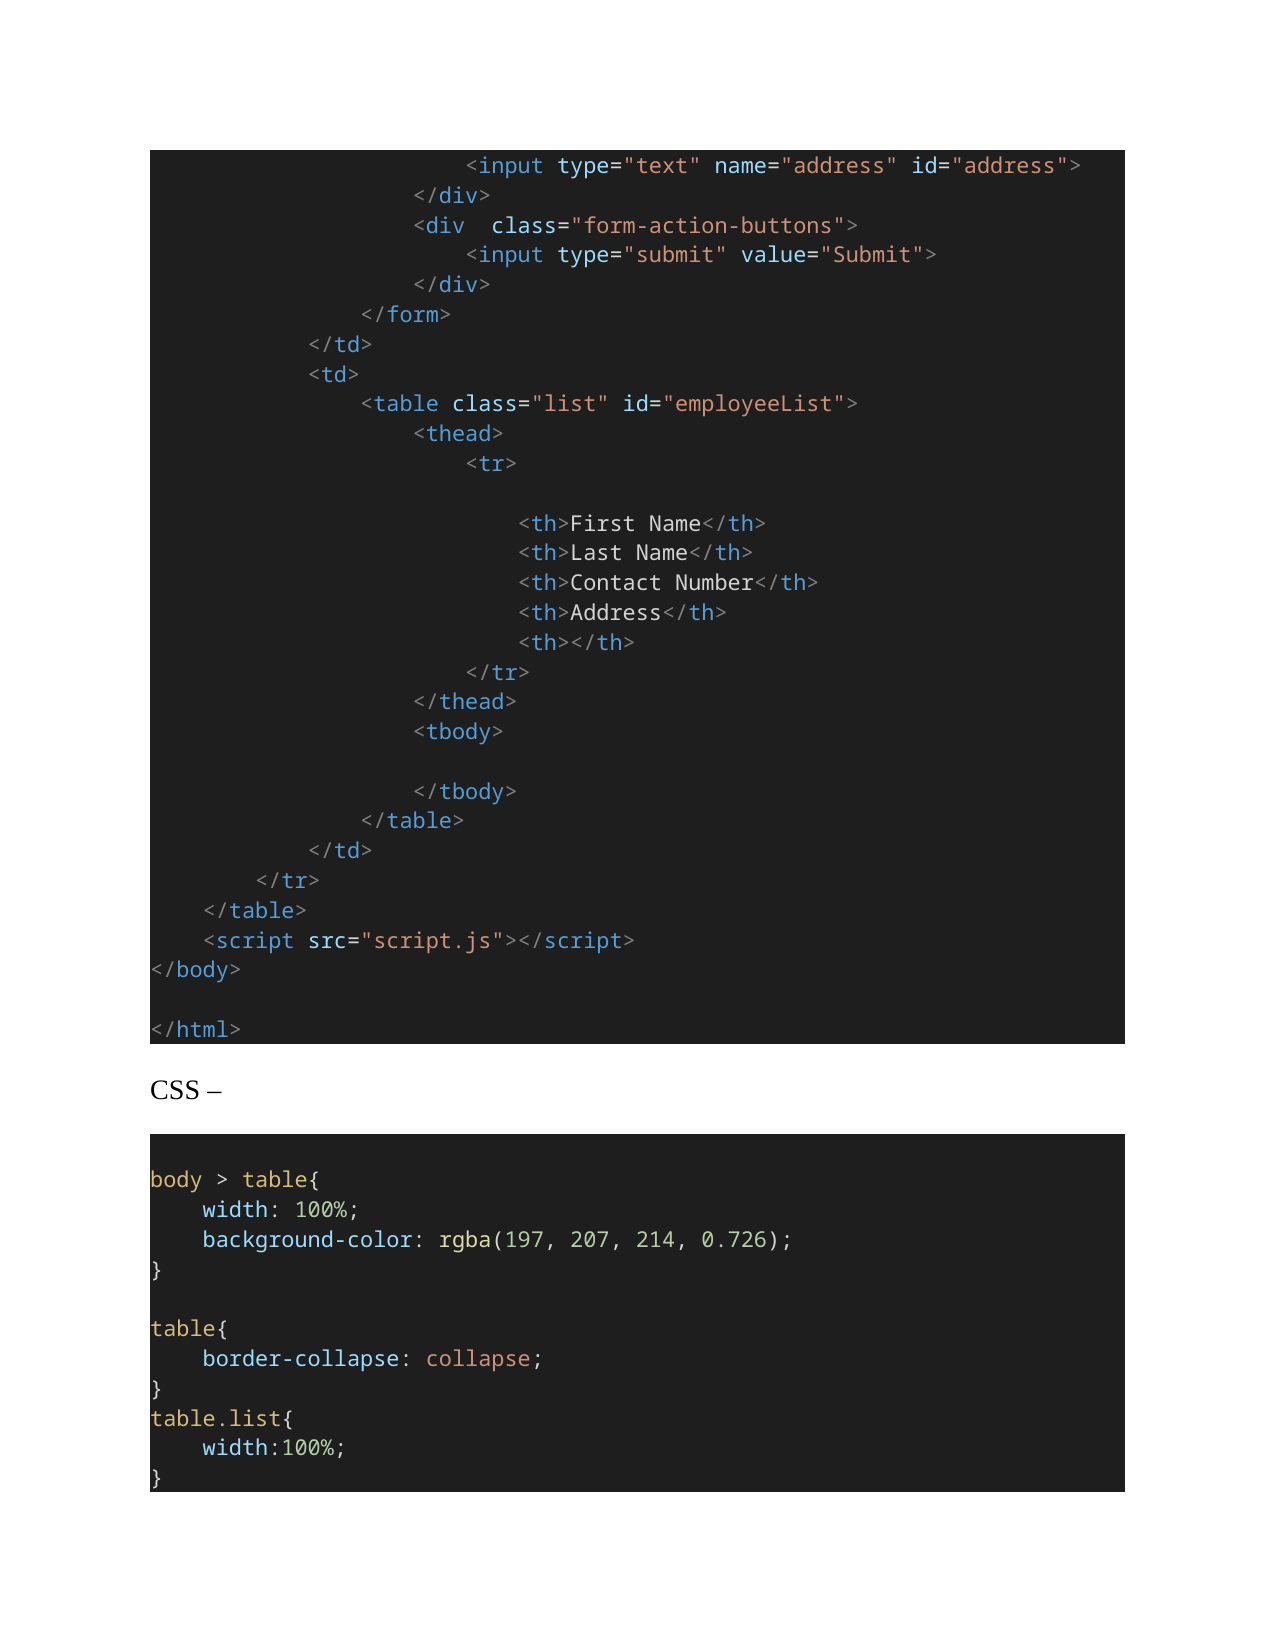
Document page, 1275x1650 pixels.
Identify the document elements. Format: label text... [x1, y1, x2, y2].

text <th>First Name</th> [150, 507, 1125, 537]
text table{ [150, 1313, 1125, 1343]
text <th>Address</th> [150, 597, 1125, 627]
text background-color: rgba(197, 207, 214, 0.726); [150, 1224, 1125, 1254]
text <th>Last Name</th> [150, 537, 1125, 567]
text </body> [150, 954, 1125, 984]
text </td> [150, 329, 1125, 358]
text </thead> [150, 686, 1125, 716]
text width:100%; [150, 1432, 1125, 1462]
text </form> [150, 299, 1125, 329]
text </table> [150, 805, 1125, 835]
text } [150, 1254, 1125, 1283]
text <input type="text" name="address" id="address"> [150, 150, 1125, 180]
text } [150, 1462, 1125, 1492]
text CSS – [150, 1073, 1125, 1105]
text <div class="form-action-buttons"> [150, 209, 1125, 239]
text </div> [150, 180, 1125, 209]
text table.list{ [150, 1403, 1125, 1432]
text <tbody> [150, 716, 1125, 746]
text </div> [150, 269, 1125, 299]
text } [150, 1373, 1125, 1403]
text body > table{ [150, 1164, 1125, 1194]
text </tbody> [150, 776, 1125, 805]
text <thead> [150, 418, 1125, 448]
text </tr> [150, 656, 1125, 686]
text <table class="list" id="employeeList"> [150, 388, 1125, 418]
text border-collapse: collapse; [150, 1343, 1125, 1373]
text width: 100%; [150, 1194, 1125, 1224]
text <th>Contact Number</th> [150, 567, 1125, 597]
text <tr> [150, 448, 1125, 478]
text <input type="submit" value="Submit"> [150, 239, 1125, 269]
text </html> [150, 1014, 1125, 1044]
text </table> [150, 895, 1125, 924]
text </td> [150, 835, 1125, 865]
text <th></th> [150, 627, 1125, 656]
text <td> [150, 358, 1125, 388]
text </tr> [150, 865, 1125, 895]
text <script src="script.js"></script> [150, 924, 1125, 954]
